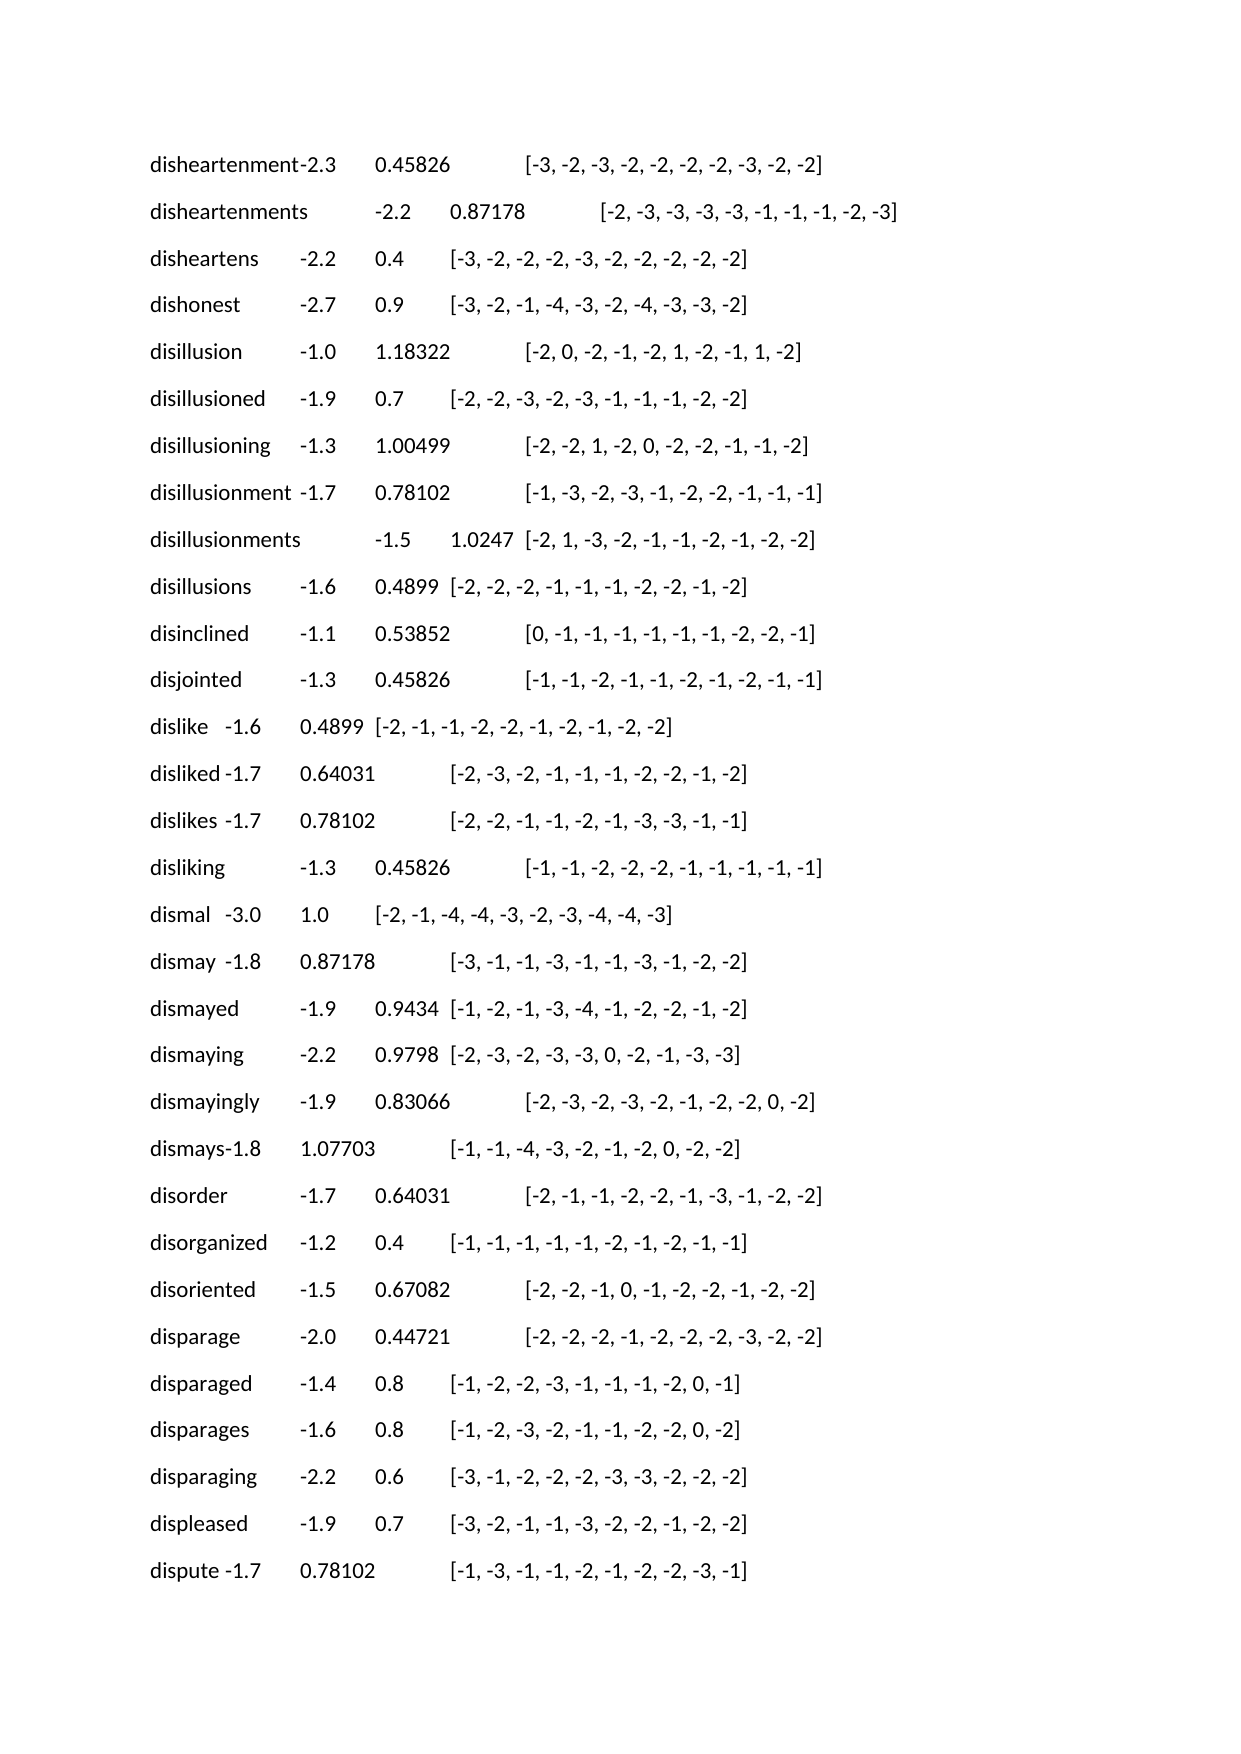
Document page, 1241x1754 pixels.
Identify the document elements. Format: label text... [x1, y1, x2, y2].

text disliked -1.7 0.64031 [-2, -3, -2, -1, -1, -1, -2, -2, -1, -2] [150, 759, 1090, 787]
text disorganized -1.2 0.4 [-1, -1, -1, -1, -1, -2, -1, -2, -1, -1] [150, 1228, 1090, 1256]
text disjointed -1.3 0.45826 [-1, -1, -2, -1, -1, -2, -1, -2, -1, -1] [150, 666, 1090, 694]
text dismayingly -1.9 0.83066 [-2, -3, -2, -3, -2, -1, -2, -2, 0, -2] [150, 1087, 1090, 1116]
text disheartenments -2.2 0.87178 [-2, -3, -3, -3, -3, -1, -1, -1, -2, -3] [150, 197, 1090, 225]
text dislike -1.6 0.4899 [-2, -1, -1, -2, -2, -1, -2, -1, -2, -2] [150, 712, 1090, 741]
text disillusioned -1.9 0.7 [-2, -2, -3, -2, -3, -1, -1, -1, -2, -2] [150, 384, 1090, 412]
text disparaged -1.4 0.8 [-1, -2, -2, -3, -1, -1, -1, -2, 0, -1] [150, 1369, 1090, 1397]
text dislikes -1.7 0.78102 [-2, -2, -1, -1, -2, -1, -3, -3, -1, -1] [150, 806, 1090, 834]
text disillusionments -1.5 1.0247 [-2, 1, -3, -2, -1, -1, -2, -1, -2, -2] [150, 525, 1090, 553]
text disoriented -1.5 0.67082 [-2, -2, -1, 0, -1, -2, -2, -1, -2, -2] [150, 1275, 1090, 1303]
text disheartenment -2.3 0.45826 [-3, -2, -3, -2, -2, -2, -2, -3, -2, -2] [150, 150, 1090, 178]
text disillusion -1.0 1.18322 [-2, 0, -2, -1, -2, 1, -2, -1, 1, -2] [150, 337, 1090, 366]
text dismaying -2.2 0.9798 [-2, -3, -2, -3, -3, 0, -2, -1, -3, -3] [150, 1041, 1090, 1069]
text displeased -1.9 0.7 [-3, -2, -1, -1, -3, -2, -2, -1, -2, -2] [150, 1509, 1090, 1537]
text disillusioning -1.3 1.00499 [-2, -2, 1, -2, 0, -2, -2, -1, -1, -2] [150, 431, 1090, 459]
text disorder -1.7 0.64031 [-2, -1, -1, -2, -2, -1, -3, -1, -2, -2] [150, 1181, 1090, 1209]
text dishonest -2.7 0.9 [-3, -2, -1, -4, -3, -2, -4, -3, -3, -2] [150, 291, 1090, 319]
text disillusions -1.6 0.4899 [-2, -2, -2, -1, -1, -1, -2, -2, -1, -2] [150, 572, 1090, 600]
text disliking -1.3 0.45826 [-1, -1, -2, -2, -2, -1, -1, -1, -1, -1] [150, 853, 1090, 881]
text disheartens -2.2 0.4 [-3, -2, -2, -2, -3, -2, -2, -2, -2, -2] [150, 244, 1090, 272]
text disillusionment -1.7 0.78102 [-1, -3, -2, -3, -1, -2, -2, -1, -1, -1] [150, 478, 1090, 506]
text dispute -1.7 0.78102 [-1, -3, -1, -1, -2, -1, -2, -2, -3, -1] [150, 1556, 1090, 1584]
text dismay -1.8 0.87178 [-3, -1, -1, -3, -1, -1, -3, -1, -2, -2] [150, 947, 1090, 975]
text dismal -3.0 1.0 [-2, -1, -4, -4, -3, -2, -3, -4, -4, -3] [150, 900, 1090, 928]
text disparage -2.0 0.44721 [-2, -2, -2, -1, -2, -2, -2, -3, -2, -2] [150, 1322, 1090, 1350]
text disinclined -1.1 0.53852 [0, -1, -1, -1, -1, -1, -1, -2, -2, -1] [150, 619, 1090, 647]
text dismays -1.8 1.07703 [-1, -1, -4, -3, -2, -1, -2, 0, -2, -2] [150, 1134, 1090, 1162]
text disparages -1.6 0.8 [-1, -2, -3, -2, -1, -1, -2, -2, 0, -2] [150, 1416, 1090, 1444]
text disparaging -2.2 0.6 [-3, -1, -2, -2, -2, -3, -3, -2, -2, -2] [150, 1462, 1090, 1491]
text dismayed -1.9 0.9434 [-1, -2, -1, -3, -4, -1, -2, -2, -1, -2] [150, 994, 1090, 1022]
